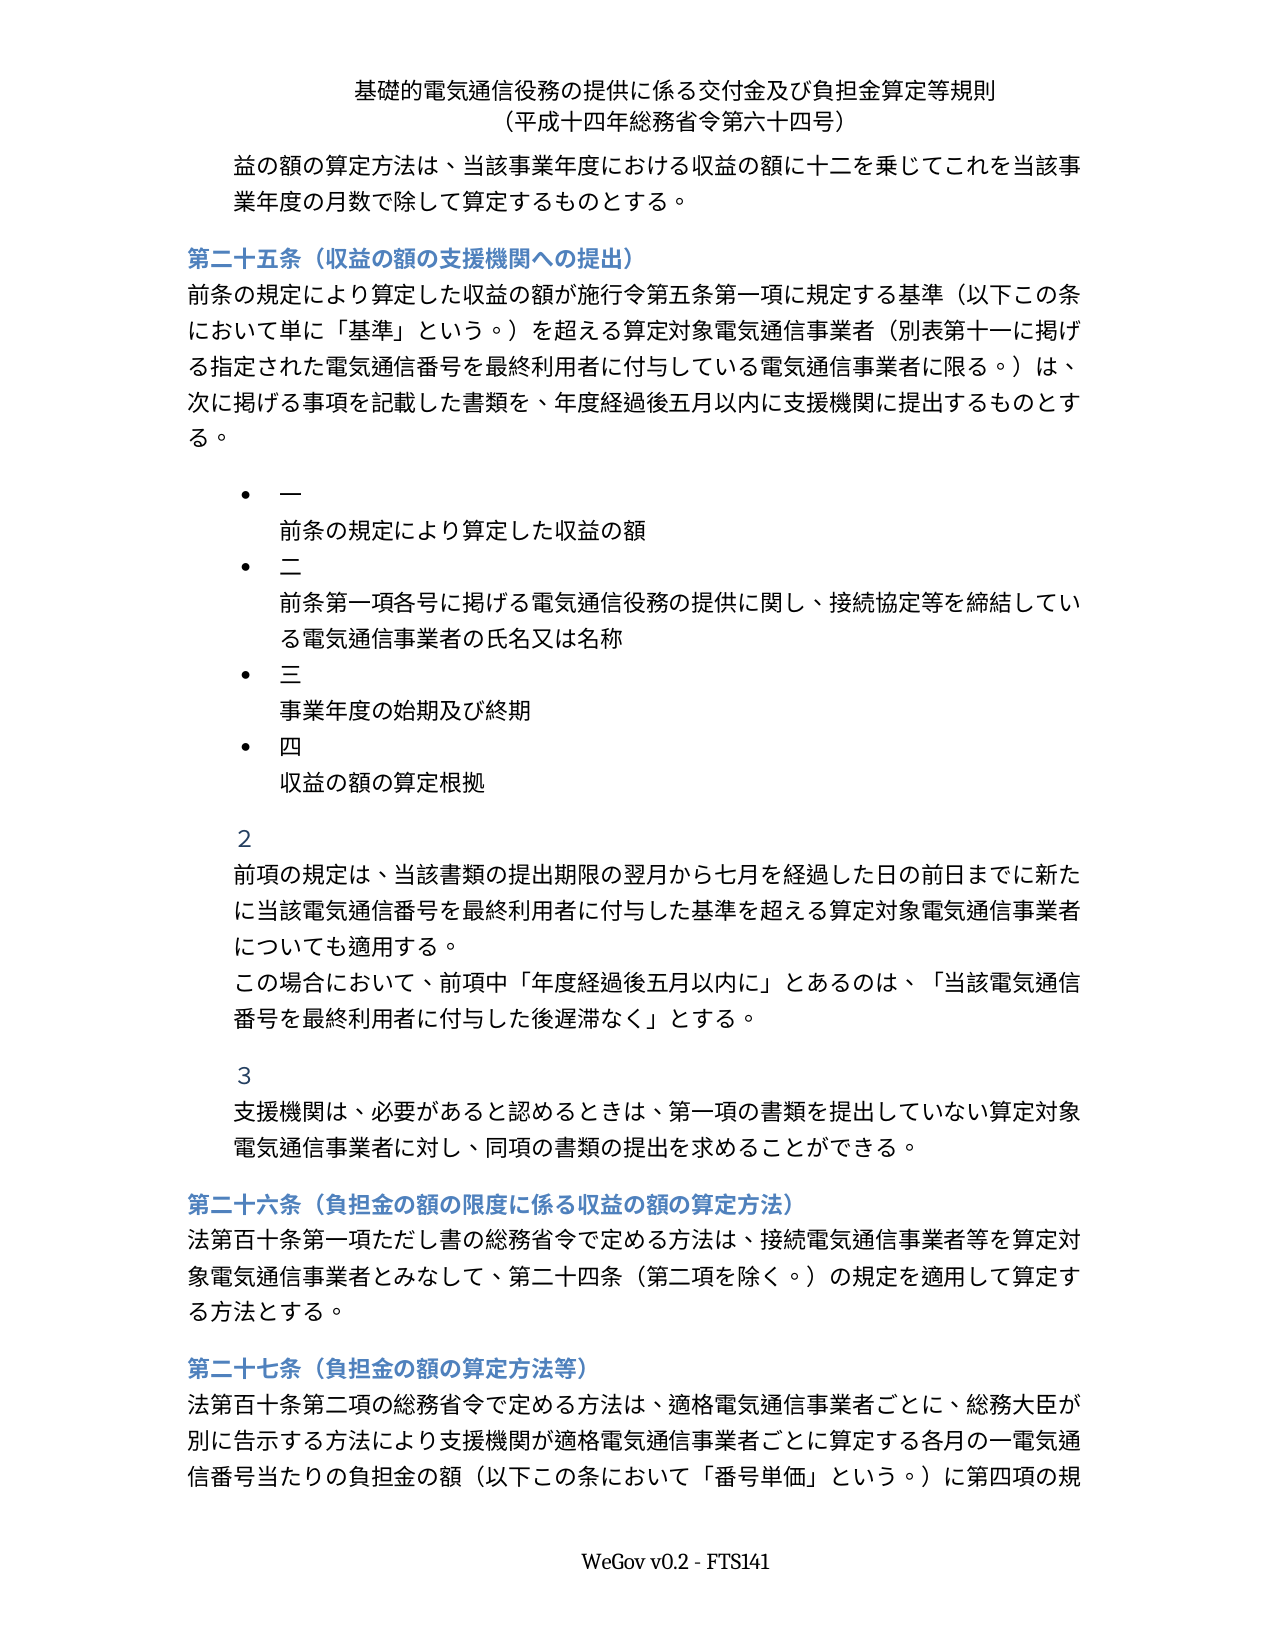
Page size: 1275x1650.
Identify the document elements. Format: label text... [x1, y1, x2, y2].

subtitle 第二十七条（負担金の額の算定方法等） [187, 1353, 1087, 1384]
text 法第百十条第一項ただし書の総務省令で定める方法は、接続電気通信事業者等を算定対象電気通信事業者とみなして、第二十四条（第二項を除く。）の規定を適用して算定する方法とする。 [187, 1224, 1087, 1328]
list 二 前条第一項各号に掲げる電気通信役務の提供に関し、接続協定等を締結している電気通信事業者の氏名又は名称 [242, 551, 1087, 654]
text 前項の規定は、当該書類の提出期限の翌月から七月を経過した日の前日までに新たに当該電気通信番号を最終利用者に付与した基準を超える算定対象電気通信事業者についても適用する。 この場合において、前項中「年度経過後五月以内に」とあるのは、「当該電気通信番号を最終利用者に付与した後遅滞なく」とする。 [233, 859, 1087, 1034]
subtitle ２ [233, 823, 1087, 855]
subtitle 第二十六条（負担金の額の限度に係る収益の額の算定方法） [187, 1188, 1087, 1220]
subtitle ３ [233, 1060, 1087, 1091]
text 前条の規定により算定した収益の額が施行令第五条第一項に規定する基準（以下この条において単に「基準」という。）を超える算定対象電気通信事業者（別表第十一に掲げる指定された電気通信番号を最終利用者に付与している電気通信事業者に限る。）は、次に掲げる事項を記載した書類を、年度経過後五月以内に支援機関に提出するものとする。 [187, 279, 1087, 454]
list 四 収益の額の算定根拠 [242, 731, 1087, 798]
list 一 前条の規定により算定した収益の額 [242, 479, 1087, 546]
text 支援機関は、必要があると認めるときは、第一項の書類を提出していない算定対象電気通信事業者に対し、同項の書類の提出を求めることができる。 [233, 1096, 1087, 1163]
subtitle 第二十五条（収益の額の支援機関への提出） [187, 243, 1087, 274]
list 三 事業年度の始期及び終期 [242, 659, 1087, 726]
